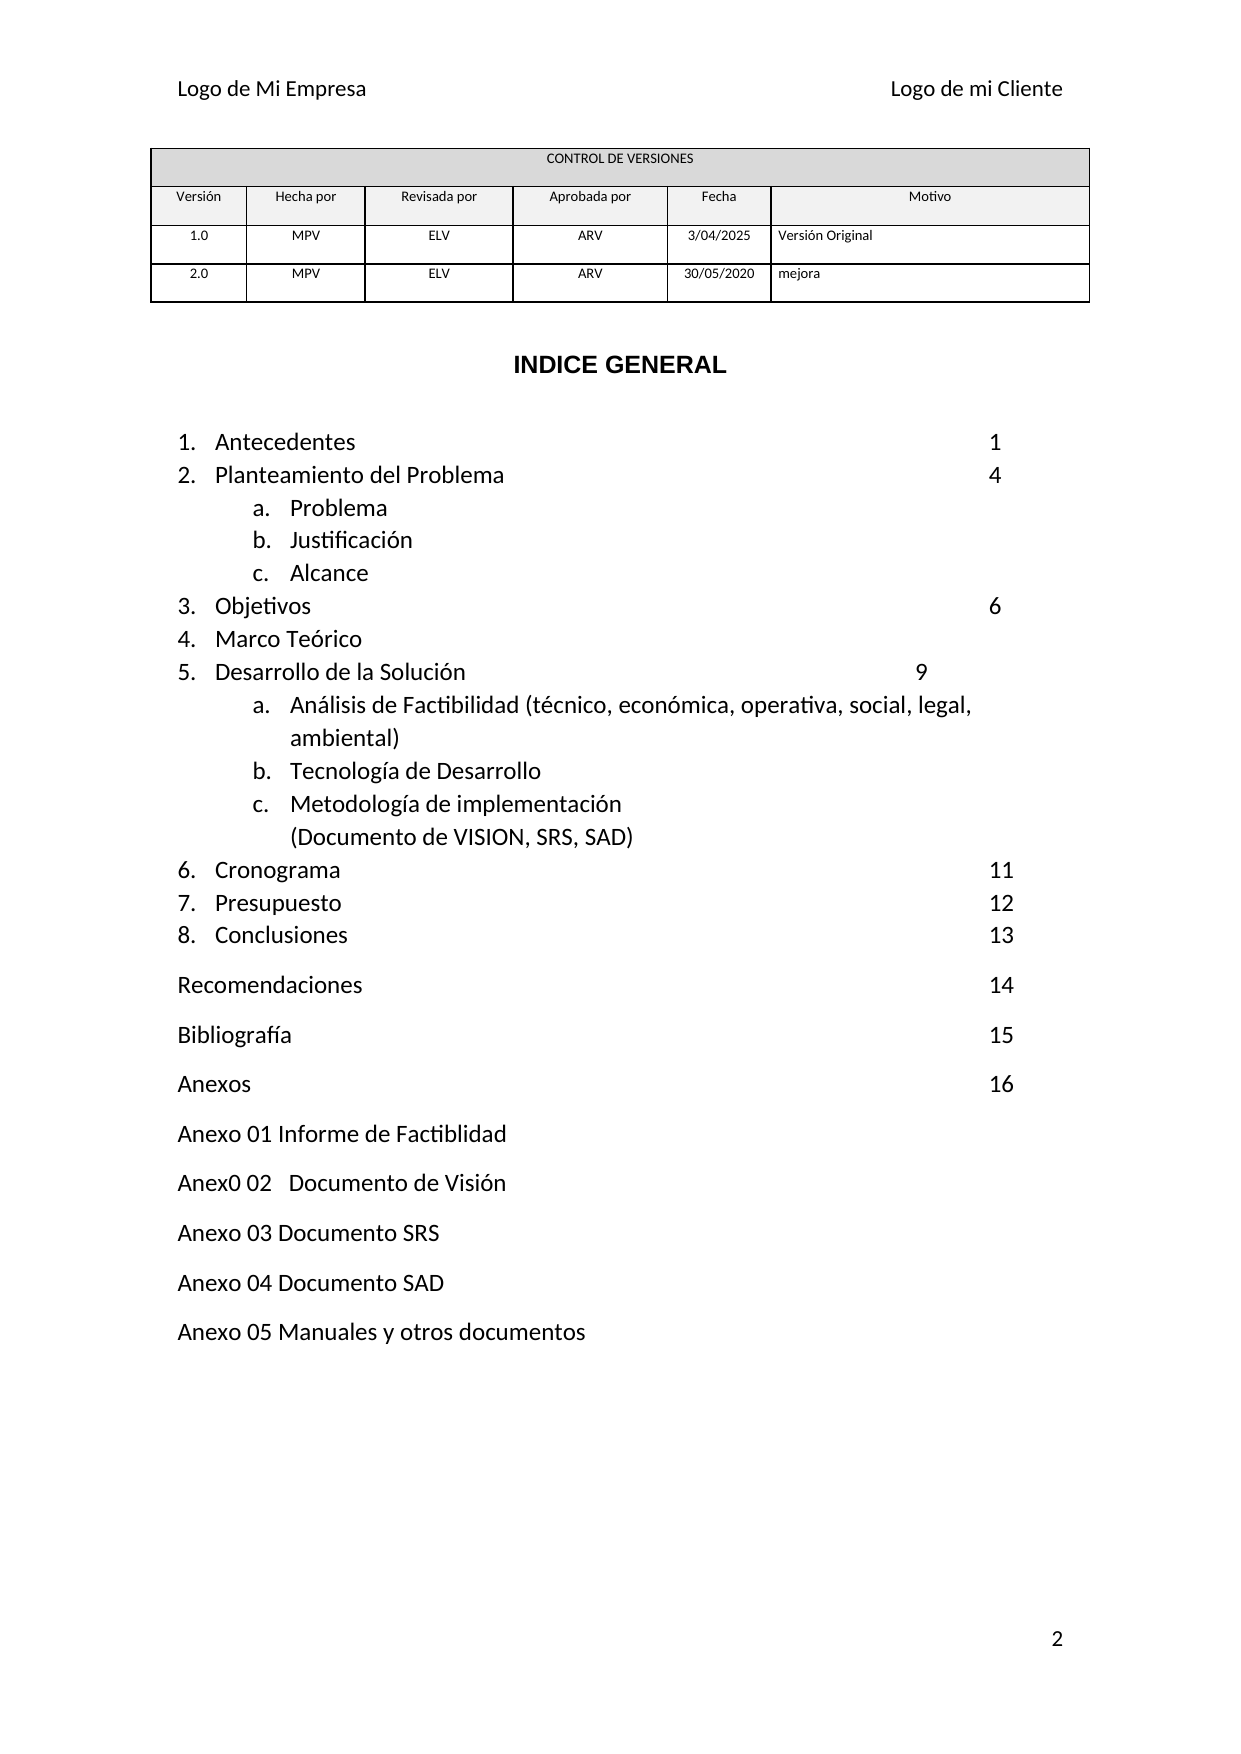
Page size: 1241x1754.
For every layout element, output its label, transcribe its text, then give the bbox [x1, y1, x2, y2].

table_cell Fecha [668, 187, 770, 225]
table_cell Versión [152, 187, 246, 225]
list Presupuesto 12 [177, 887, 1063, 917]
text Anexo 05 Manuales y otros documentos [177, 1316, 1063, 1347]
table_cell 1.0 [152, 226, 246, 263]
text Recomendaciones 14 [177, 969, 1063, 1000]
table_cell MPV [247, 226, 364, 263]
list Antecedentes 1 [177, 426, 1063, 456]
text Anex0 02 Documento de Visión [177, 1167, 1063, 1198]
table_cell mejora [772, 265, 1089, 301]
list Alcance [252, 557, 1063, 588]
list Objetivos 6 [177, 590, 1063, 621]
list Justificación [252, 524, 1063, 555]
table_cell ARV [514, 265, 667, 301]
list Cronograma 11 [177, 854, 1063, 884]
table_cell Motivo [772, 187, 1089, 225]
text Anexos 16 [177, 1068, 1063, 1099]
table_cell ARV [514, 226, 667, 263]
table_cell MPV [247, 265, 364, 301]
list Tecnología de Desarrollo [252, 755, 1063, 786]
table_cell Aprobada por [514, 187, 667, 225]
table_cell Hecha por [247, 187, 364, 225]
text Anexo 04 Documento SAD [177, 1267, 1063, 1297]
table_header CONTROL DE VERSIONES [152, 149, 1089, 186]
list Marco Teórico [177, 623, 1063, 654]
title INDICE GENERAL [177, 350, 1063, 379]
list (Documento de VISION, SRS, SAD) [290, 821, 1063, 851]
list Conclusiones 13 [177, 919, 1063, 950]
table_cell Versión Original [772, 226, 1089, 263]
list Problema [252, 492, 1063, 522]
list Planteamiento del Problema 4 [177, 459, 1063, 489]
text Anexo 03 Documento SRS [177, 1217, 1063, 1248]
table_cell ELV [366, 226, 512, 263]
table_cell 3/04/2025 [668, 226, 770, 263]
text Bibliografía 15 [177, 1019, 1063, 1049]
table_cell ELV [366, 265, 512, 301]
list Desarrollo de la Solución 9 [177, 656, 1063, 687]
table_cell Revisada por [366, 187, 512, 225]
list Análisis de Factibilidad (técnico, económica, operativa, social, legal, ambiental) [252, 689, 1063, 753]
text Anexo 01 Informe de Factiblidad [177, 1118, 1063, 1148]
table_cell 2.0 [152, 265, 246, 301]
list Metodología de implementación [252, 788, 1063, 818]
table_cell 30/05/2020 [668, 265, 770, 301]
